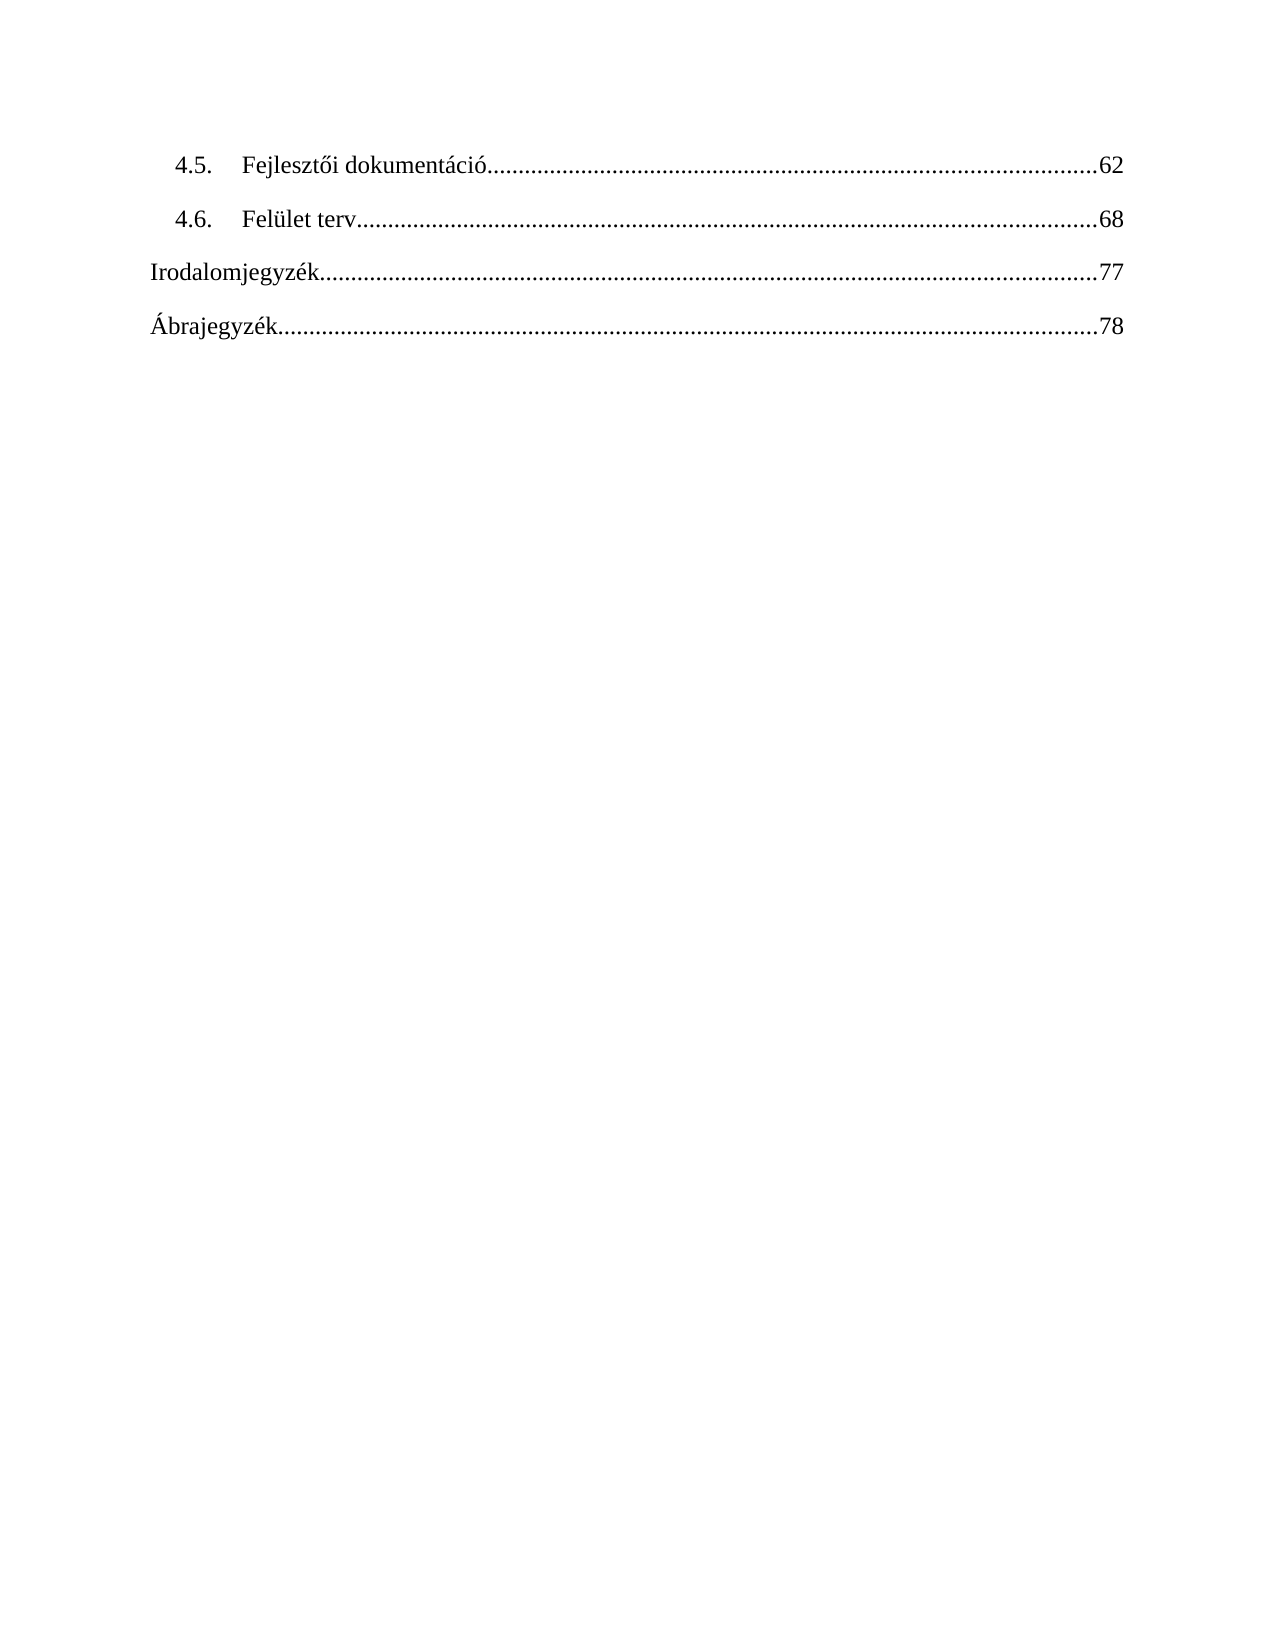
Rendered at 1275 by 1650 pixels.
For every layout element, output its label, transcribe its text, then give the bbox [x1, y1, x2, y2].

text 4.6. Felület terv 68 [175, 204, 1125, 232]
text Irodalomjegyzék 77 [150, 257, 1125, 286]
text 4.5. Fejlesztői dokumentáció 62 [175, 150, 1125, 179]
text Ábrajegyzék 78 [150, 311, 1125, 339]
